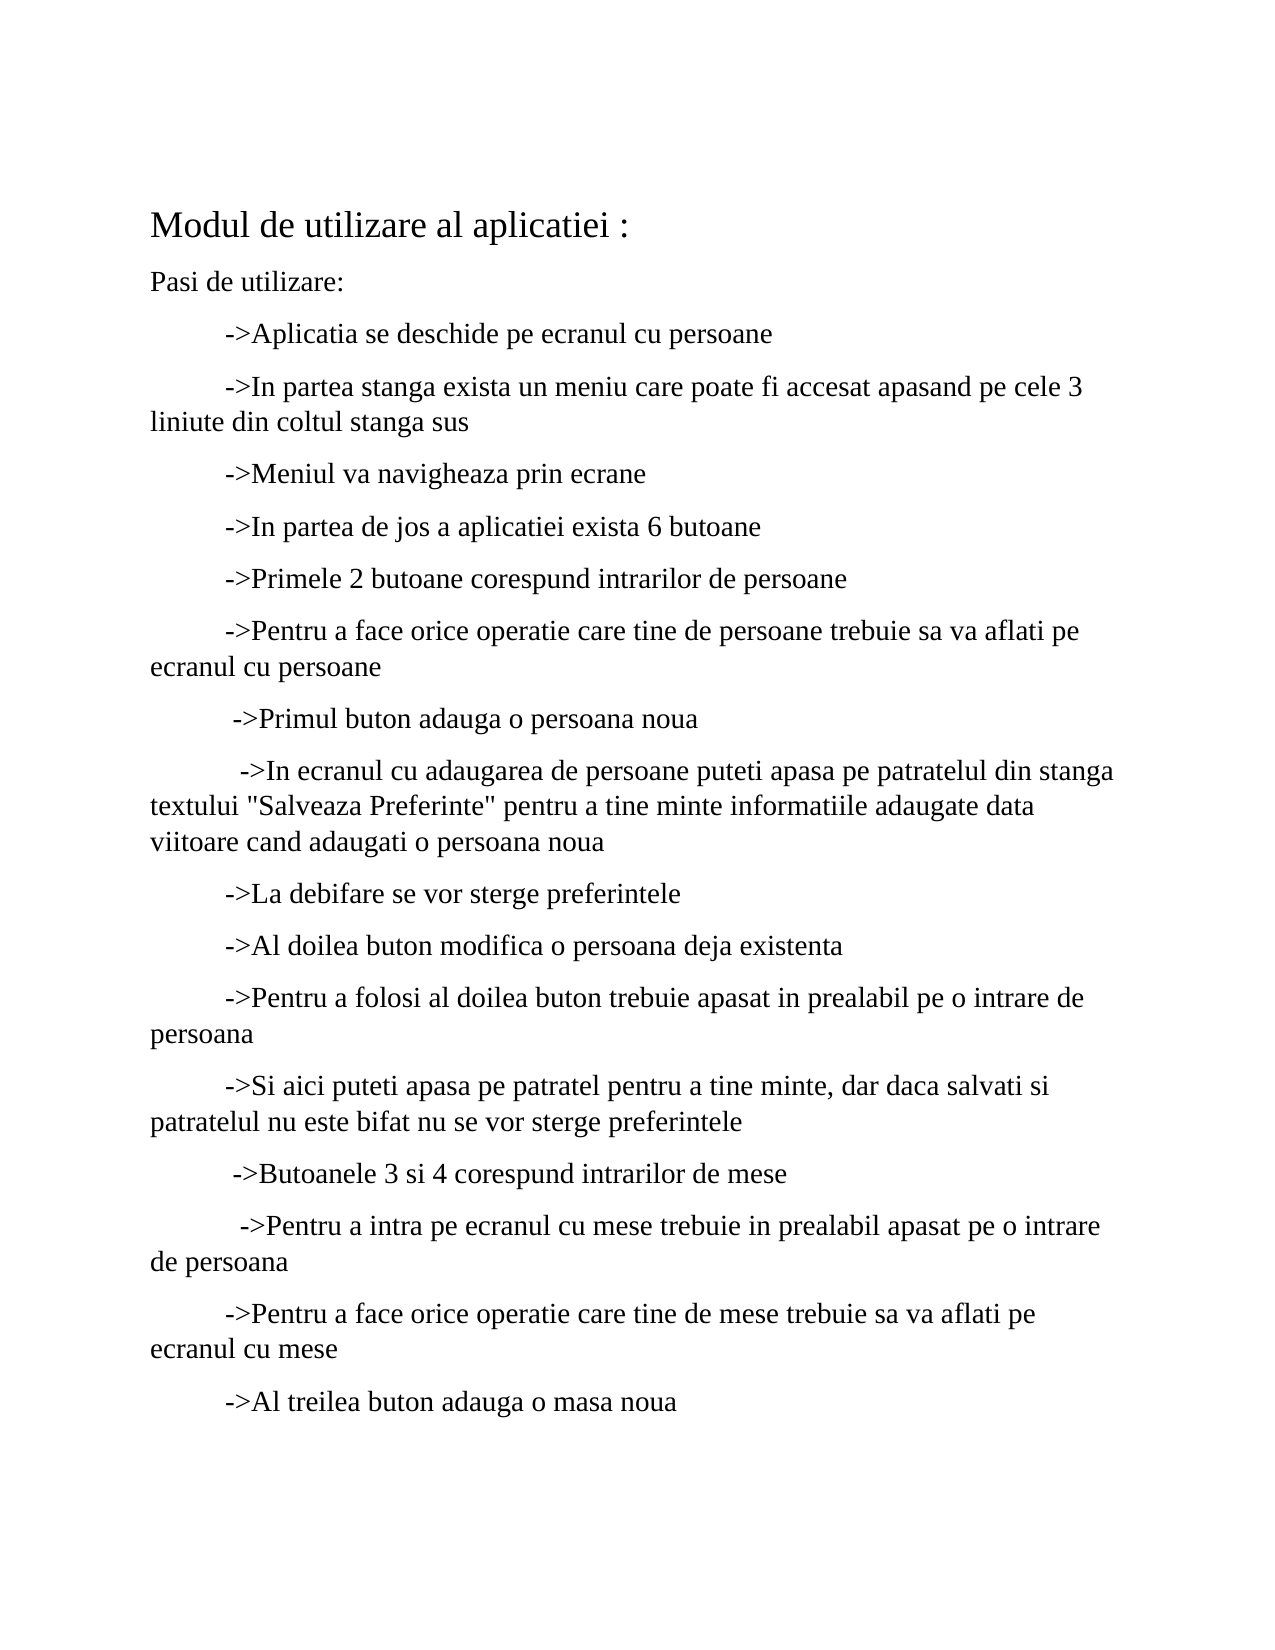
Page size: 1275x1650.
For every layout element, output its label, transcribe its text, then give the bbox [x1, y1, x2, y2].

text ->Pentru a face orice operatie care tine de mese trebuie sa va aflati pe ecranul cu mese [150, 1296, 1125, 1365]
text ->Primul buton adauga o persoana noua [150, 701, 1125, 734]
text ->In partea stanga exista un meniu care poate fi accesat apasand pe cele 3 liniute din coltul stanga sus [150, 369, 1125, 438]
text ->Pentru a intra pe ecranul cu mese trebuie in prealabil apasat pe o intrare de persoana [150, 1208, 1125, 1277]
text ->In ecranul cu adaugarea de persoane puteti apasa pe patratelul din stanga textului "Salveaza Preferinte" pentru a tine minte informatiile adaugate data viitoare cand adaugati o persoana noua [150, 753, 1125, 858]
text ->Al treilea buton adauga o masa noua [150, 1384, 1125, 1417]
text ->Aplicatia se deschide pe ecranul cu persoane [150, 317, 1125, 350]
text ->In partea de jos a aplicatiei exista 6 butoane [150, 509, 1125, 542]
text ->Primele 2 butoane corespund intrarilor de persoane [150, 561, 1125, 594]
text ->Butoanele 3 si 4 corespund intrarilor de mese [150, 1156, 1125, 1189]
text ->Pentru a folosi al doilea buton trebuie apasat in prealabil pe o intrare de persoana [150, 981, 1125, 1050]
text ->Al doilea buton modifica o persoana deja existenta [150, 928, 1125, 962]
text Pasi de utilizare: [150, 264, 1125, 298]
text ->Meniul va navigheaza prin ecrane [150, 457, 1125, 490]
text ->Si aici puteti apasa pe patratel pentru a tine minte, dar daca salvati si patratelul nu este bifat nu se vor sterge preferintele [150, 1068, 1125, 1137]
text ->Pentru a face orice operatie care tine de persoane trebuie sa va aflati pe ecranul cu persoane [150, 613, 1125, 682]
text Modul de utilizare al aplicatiei : [150, 202, 1125, 245]
text ->La debifare se vor sterge preferintele [150, 876, 1125, 910]
